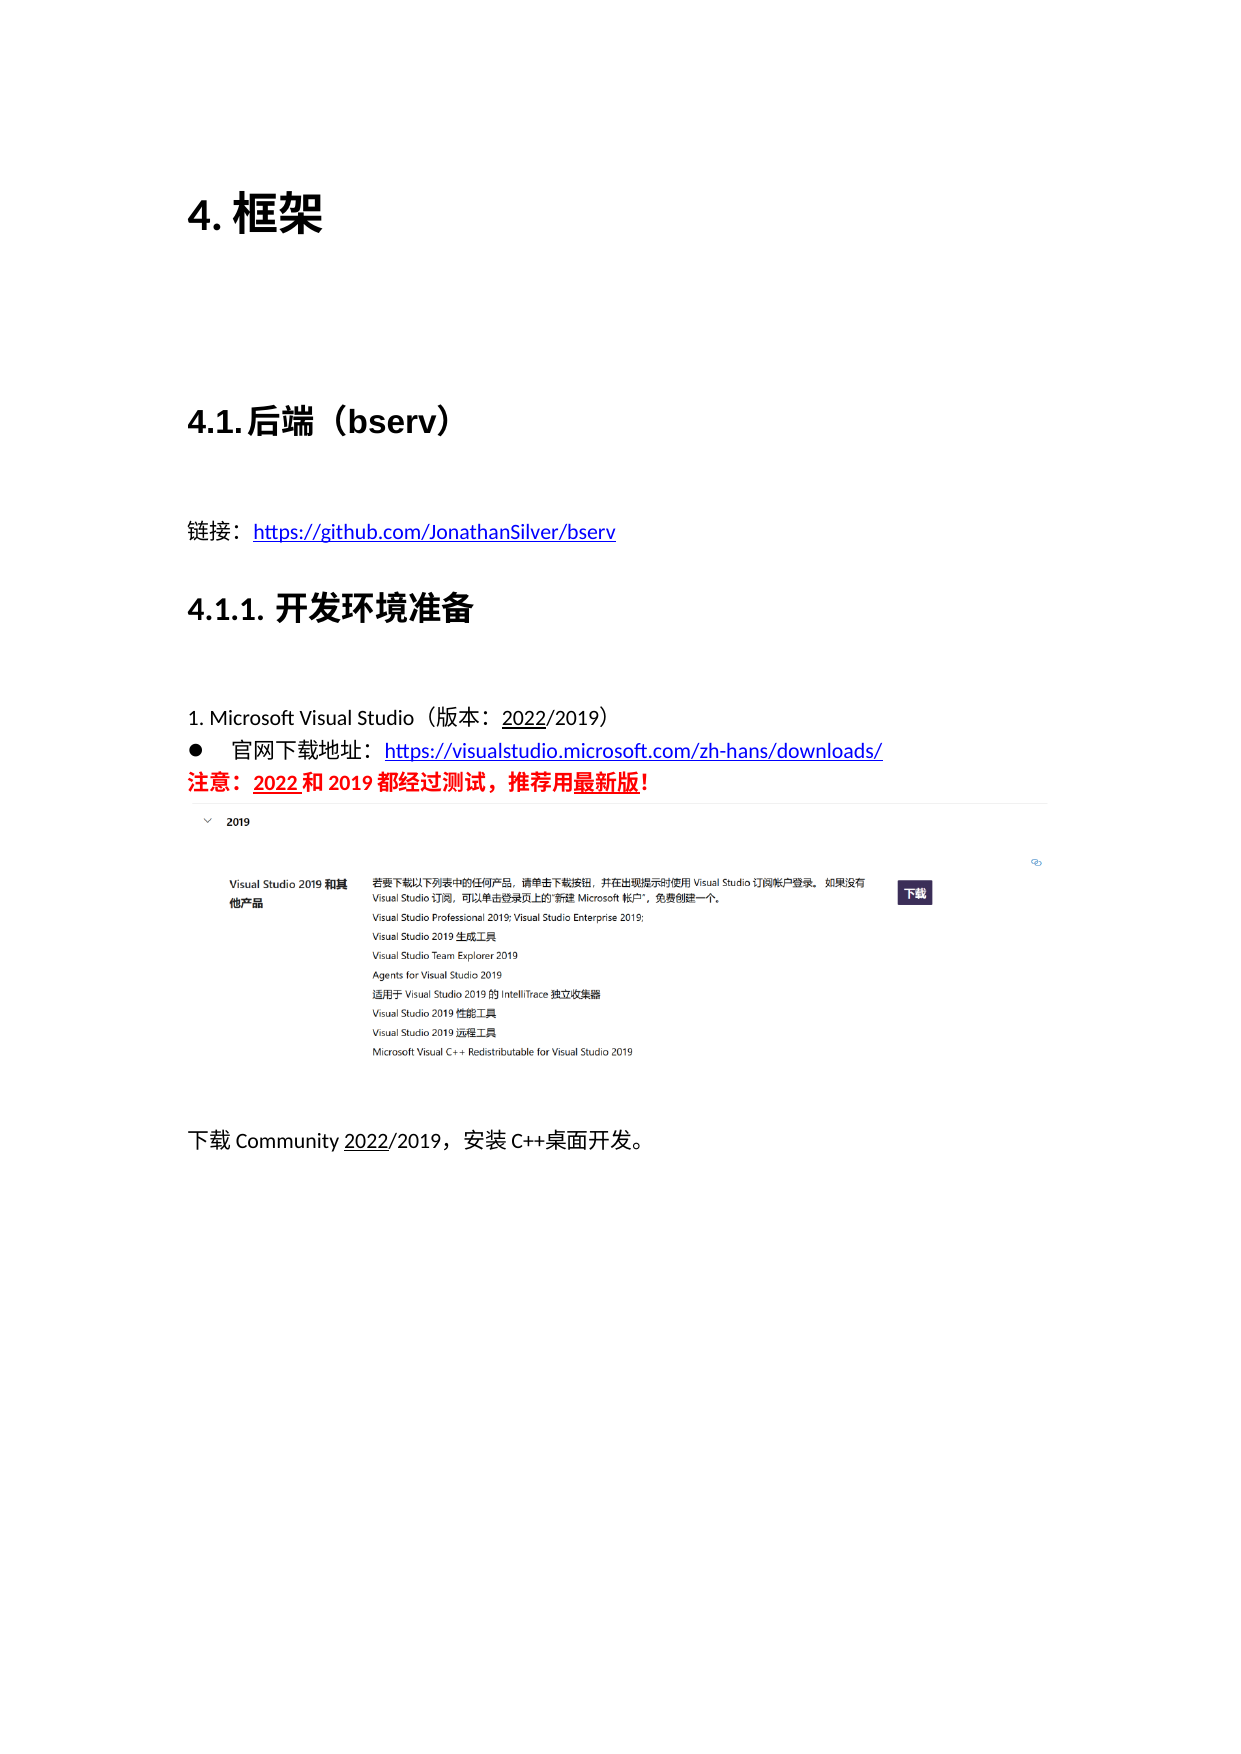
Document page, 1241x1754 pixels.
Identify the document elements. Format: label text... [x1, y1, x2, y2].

text 下载Community 2022/2019，安装C++桌面开发。 [187, 1122, 1053, 1155]
subtitle 开发环境准备 [187, 573, 1053, 638]
list Microsoft Visual Studio（版本：2022/2019） [187, 700, 1053, 732]
text 链接：https://github.com/JonathanSilver/bserv [187, 513, 1053, 546]
picture [187, 797, 1053, 1096]
text 注意：2022和2019都经过测试，推荐用最新版！ [187, 765, 1053, 797]
subtitle 框架 [187, 162, 1053, 259]
subtitle 后端（bserv） [187, 387, 1053, 452]
list 官网下载地址：https://visualstudio.microsoft.com/zh-hans/downloads/ [187, 732, 1053, 765]
